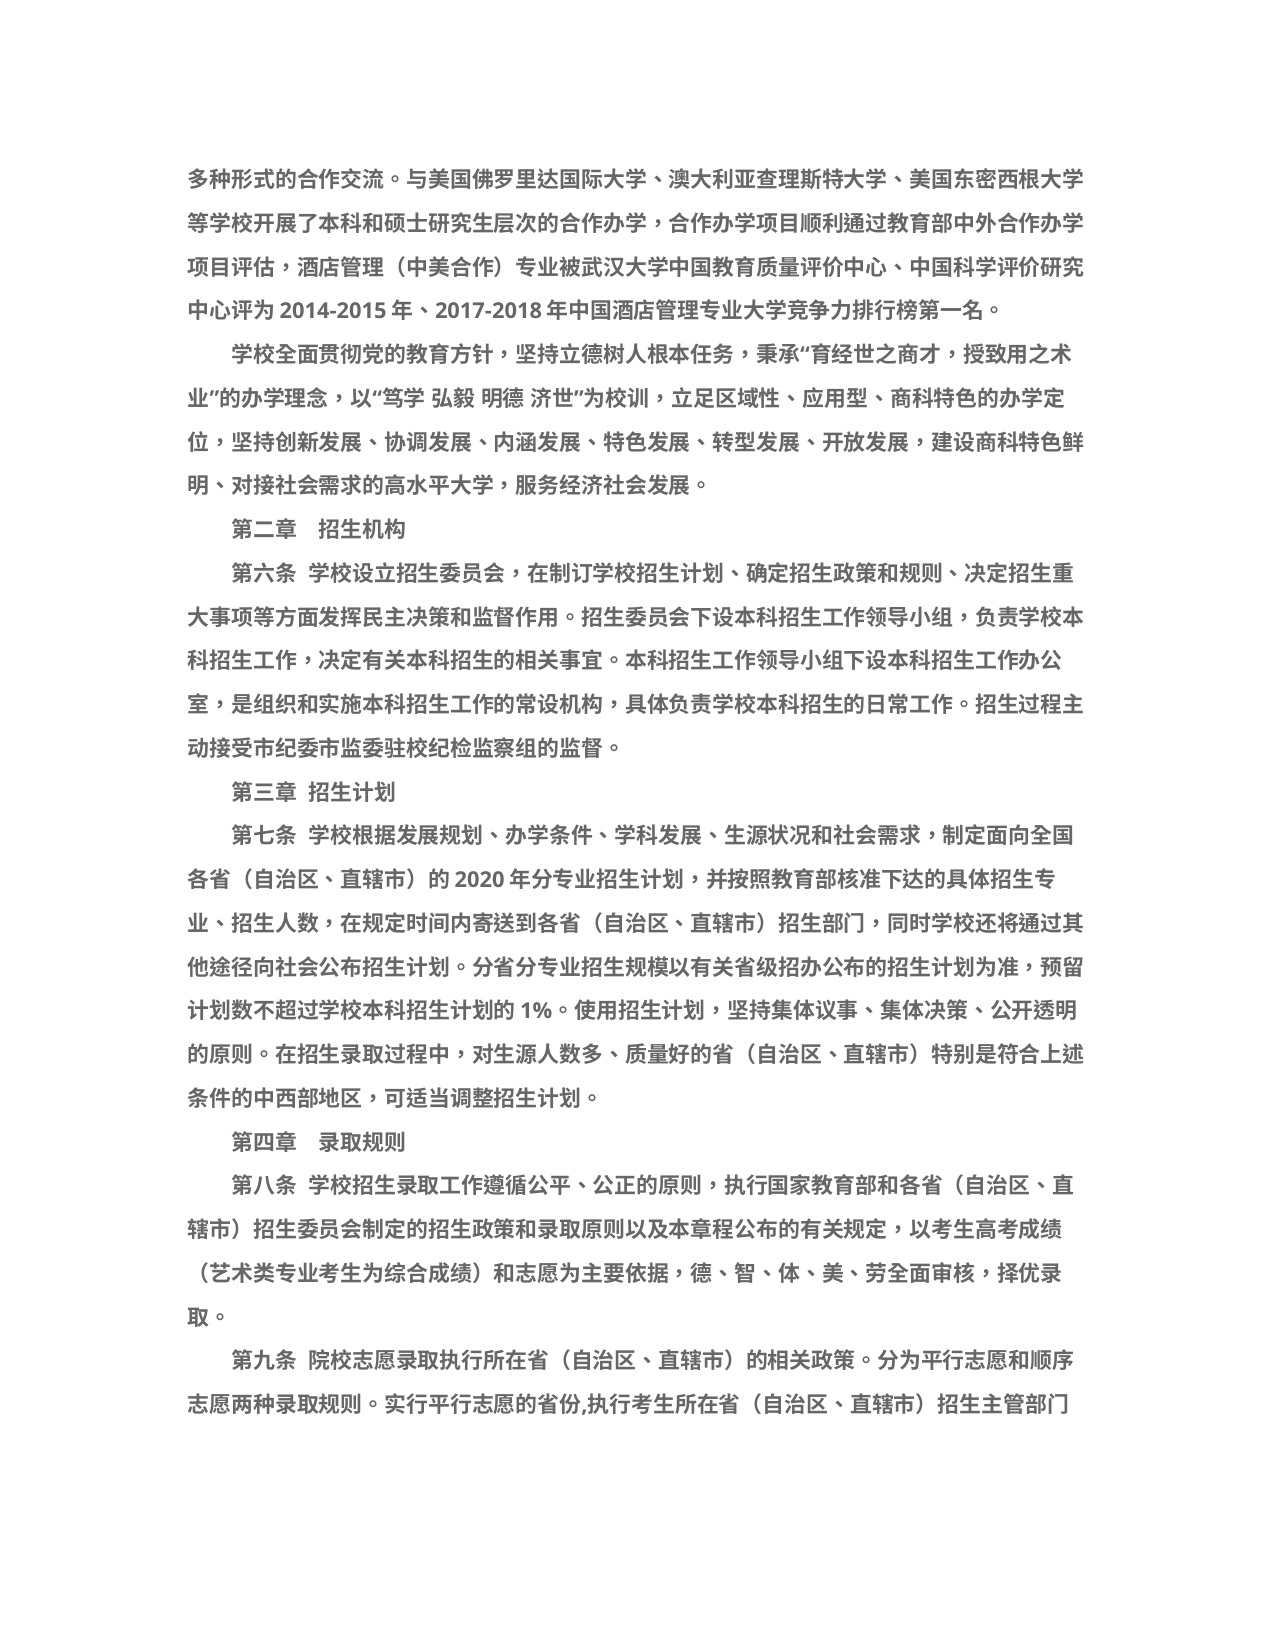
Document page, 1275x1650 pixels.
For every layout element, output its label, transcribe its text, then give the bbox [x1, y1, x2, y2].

text 第六条 学校设立招生委员会，在制订学校招生计划、确定招生政策和规则、决定招生重大事项等方面发挥民主决策和监督作用。招生委员会下设本科招生工作领导小组，负责学校本科招生工作，决定有关本科招生的相关事宜。本科招生工作领导小组下设本科招生工作办公室，是组织和实施本科招生工作的常设机构，具体负责学校本科招生的日常工作。招生过程主动接受市纪委市监委驻校纪检监察组的监督。 [187, 544, 1087, 762]
text 第四章 录取规则 [187, 1112, 1087, 1156]
text 第七条 学校根据发展规划、办学条件、学科发展、生源状况和社会需求，制定面向全国各省（自治区、直辖市）的2020年分专业招生计划，并按照教育部核准下达的具体招生专业、招生人数，在规定时间内寄送到各省（自治区、直辖市）招生部门，同时学校还将通过其他途径向社会公布招生计划。分省分专业招生规模以有关省级招办公布的招生计划为准，预留计划数不超过学校本科招生计划的1%。使用招生计划，坚持集体议事、集体决策、公开透明的原则。在招生录取过程中，对生源人数多、质量好的省（自治区、直辖市）特别是符合上述条件的中西部地区，可适当调整招生计划。 [187, 806, 1087, 1112]
text 第二章 招生机构 [187, 500, 1087, 544]
text 第三章 招生计划 [187, 762, 1087, 806]
text 第八条 学校招生录取工作遵循公平、公正的原则，执行国家教育部和各省（自治区、直辖市）招生委员会制定的招生政策和录取原则以及本章程公布的有关规定，以考生高考成绩（艺术类专业考生为综合成绩）和志愿为主要依据，德、智、体、美、劳全面审核，择优录取。 [187, 1156, 1087, 1331]
text 学校全面贯彻党的教育方针，坚持立德树人根本任务，秉承“育经世之商才，授致用之术业”的办学理念，以“笃学 弘毅 明德 济世”为校训，立足区域性、应用型、商科特色的办学定位，坚持创新发展、协调发展、内涵发展、特色发展、转型发展、开放发展，建设商科特色鲜明、对接社会需求的高水平大学，服务经济社会发展。 [187, 325, 1087, 500]
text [187, 1331, 1087, 1419]
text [187, 150, 1087, 325]
